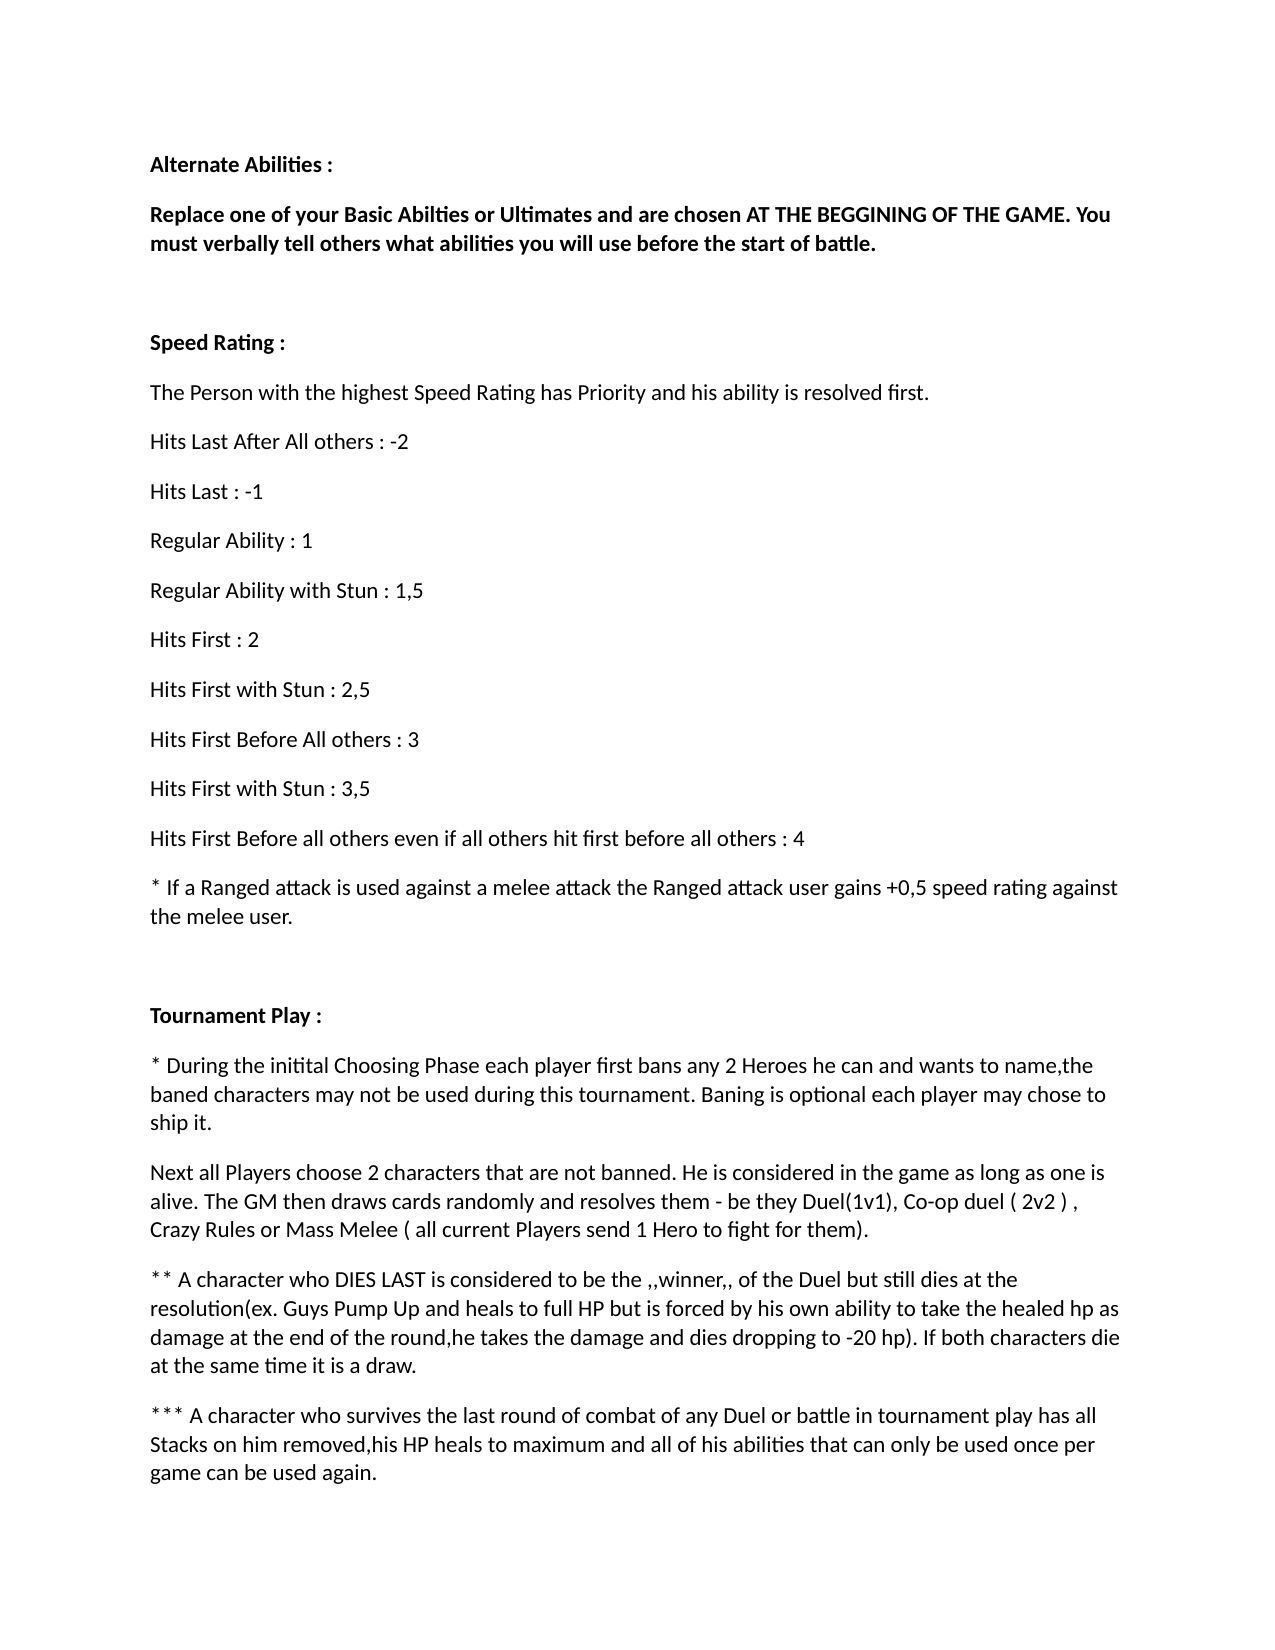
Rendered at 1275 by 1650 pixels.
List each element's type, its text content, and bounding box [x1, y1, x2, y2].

text ** A character who DIES LAST is considered to be the ,,winner,, of the Duel but still dies at the resolution(ex. Guys Pump Up and heals to full HP but is forced by his own ability to take the healed hp as damage at the end of the round,he takes the damage and dies dropping to -20 hp). If both characters die at the same time it is a draw. [150, 1264, 1125, 1379]
text Alternate Abilities : [150, 150, 1125, 179]
text Hits First Before All others : 3 [150, 724, 1125, 753]
text Regular Ability with Stun : 1,5 [150, 575, 1125, 604]
text Hits First : 2 [150, 625, 1125, 654]
text Speed Rating : [150, 327, 1125, 356]
text Hits First with Stun : 3,5 [150, 774, 1125, 802]
text Hits First with Stun : 2,5 [150, 674, 1125, 703]
text Hits First Before all others even if all others hit first before all others : 4 [150, 823, 1125, 852]
text * During the initital Choosing Phase each player first bans any 2 Heroes he can and wants to name,the baned characters may not be used during this tournament. Baning is optional each player may chose to ship it. [150, 1050, 1125, 1137]
text Regular Ability : 1 [150, 526, 1125, 554]
text Hits Last : -1 [150, 476, 1125, 505]
text The Person with the highest Speed Rating has Priority and his ability is resolved first. [150, 377, 1125, 406]
text Replace one of your Basic Abilties or Ultimates and are chosen AT THE BEGGINING OF THE GAME. You must verbally tell others what abilities you will use before the start of battle. [150, 199, 1125, 257]
text Next all Players choose 2 characters that are not banned. He is considered in the game as long as one is alive. The GM then draws cards randomly and resolves them - be they Duel(1v1), Co-op duel ( 2v2 ) , Crazy Rules or Mass Melee ( all current Players send 1 Hero to fight for them). [150, 1157, 1125, 1244]
text * If a Ranged attack is used against a melee attack the Ranged attack user gains +0,5 speed rating against the melee user. [150, 873, 1125, 930]
text Hits Last After All others : -2 [150, 427, 1125, 455]
text Tournament Play : [150, 1001, 1125, 1029]
text *** A character who survives the last round of combat of any Duel or battle in tournament play has all Stacks on him removed,his HP heals to maximum and all of his abilities that can only be used once per game can be used again. [150, 1400, 1125, 1487]
